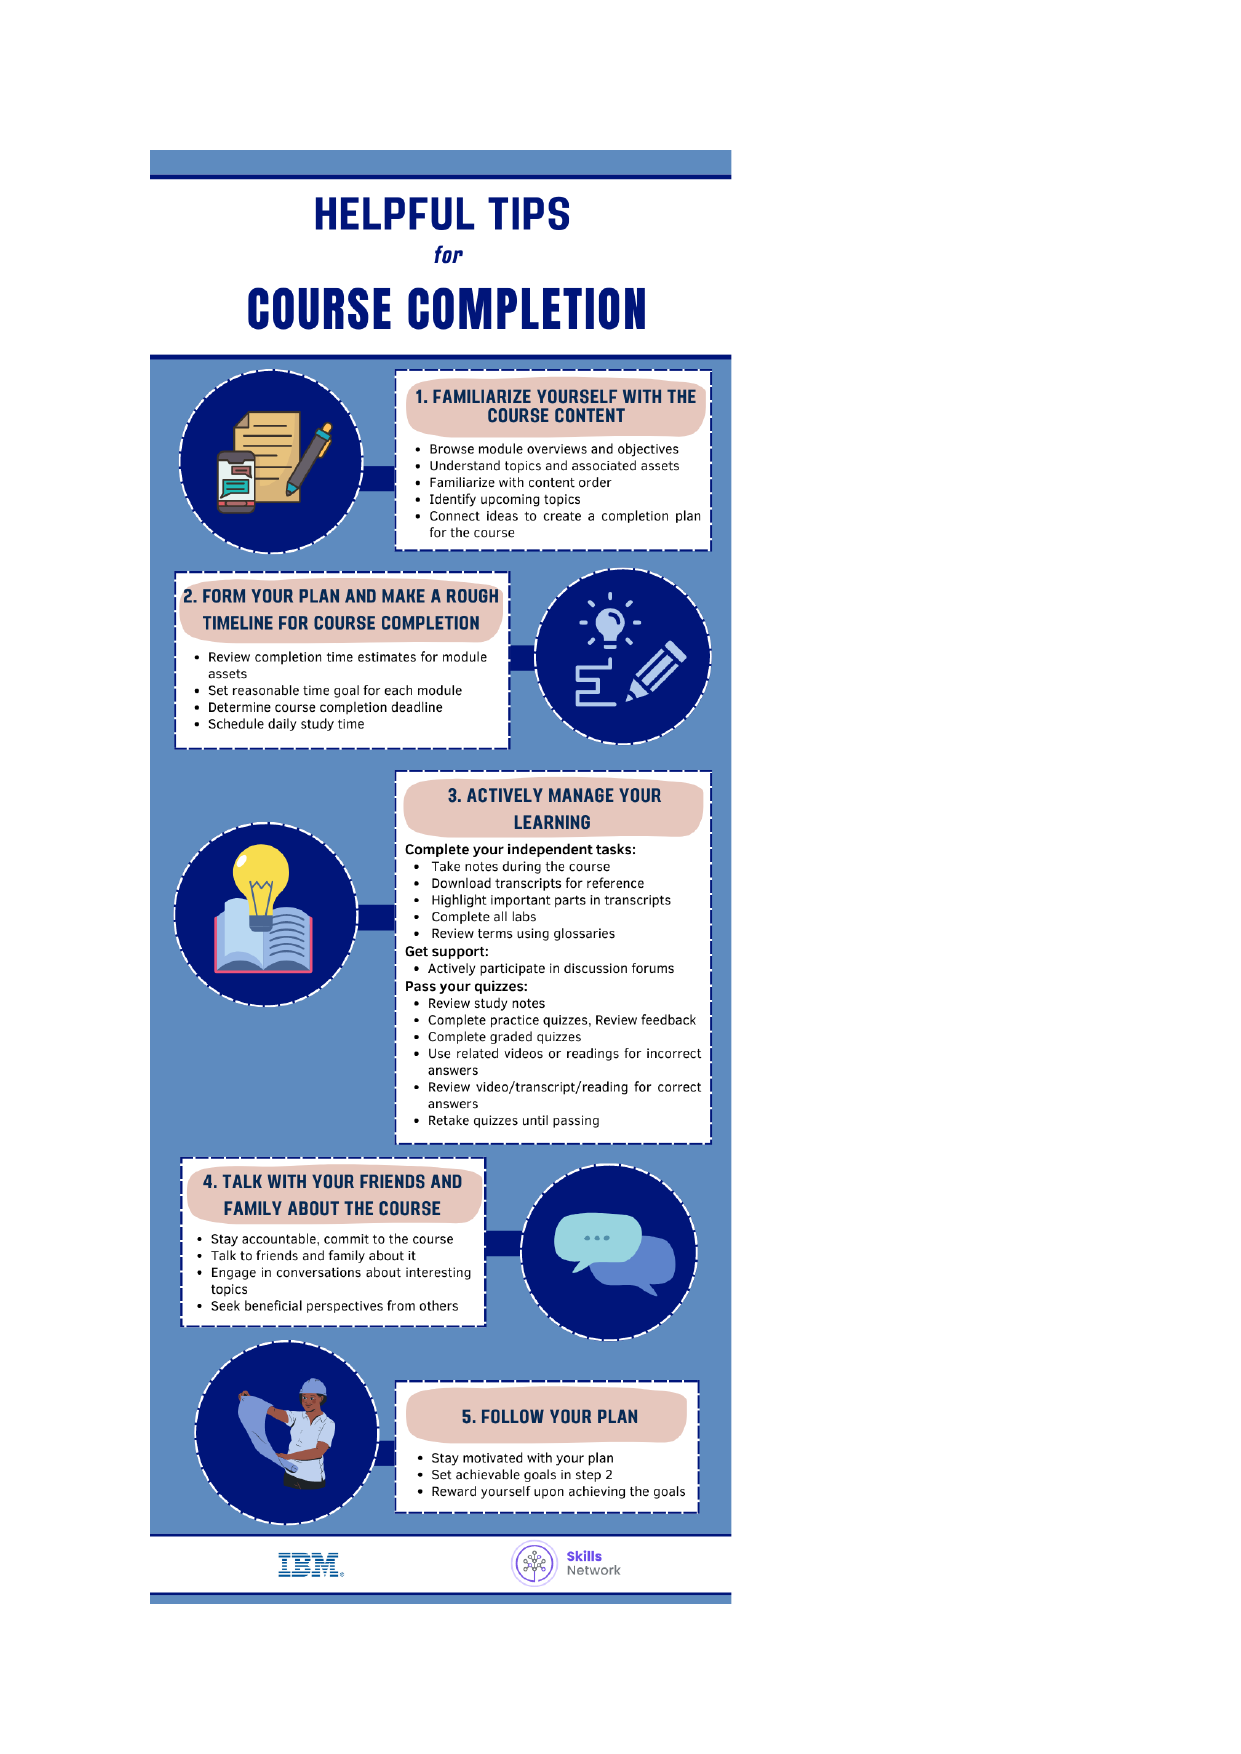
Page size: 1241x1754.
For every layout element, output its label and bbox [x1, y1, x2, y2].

picture [150, 150, 732, 1604]
